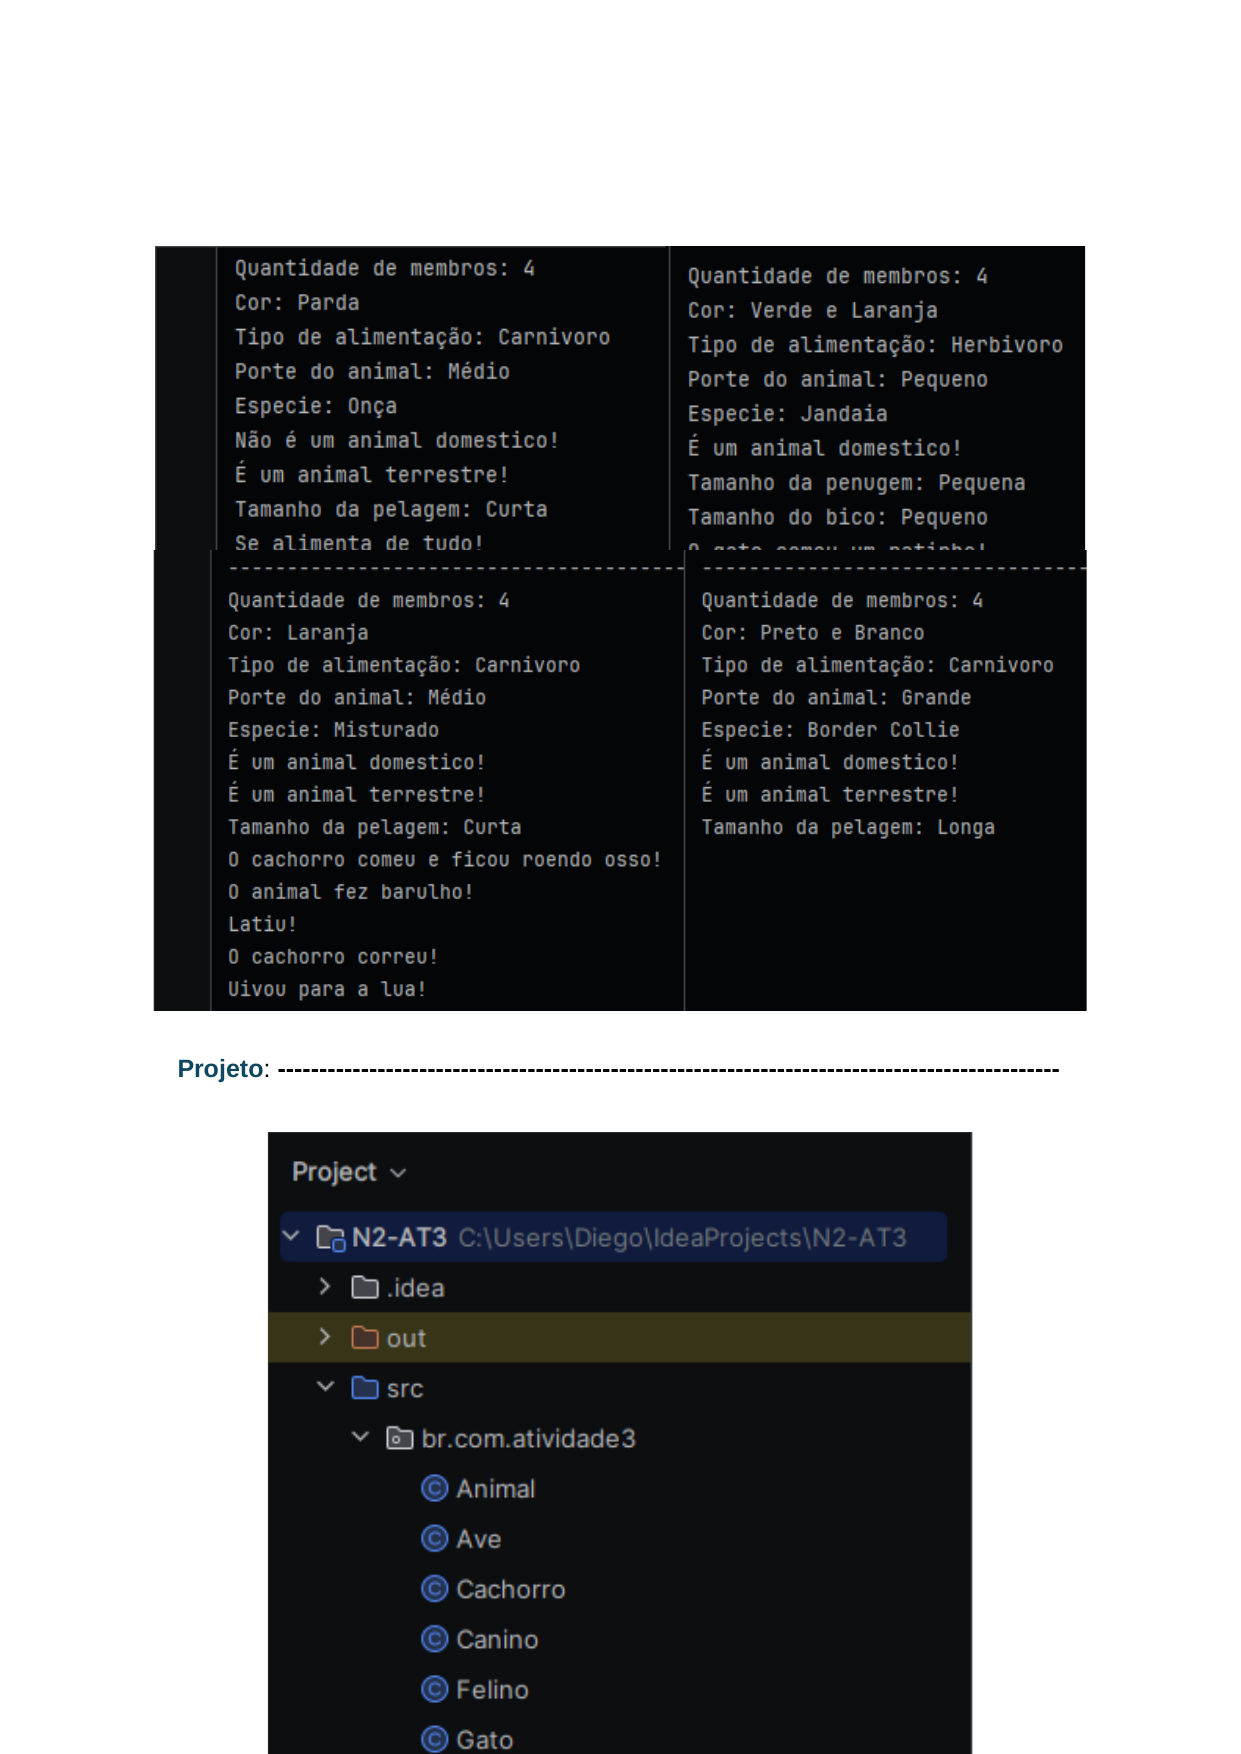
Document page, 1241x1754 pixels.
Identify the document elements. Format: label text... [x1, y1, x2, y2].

text Projeto: ---------------------------------------------------------------------------------------------- [177, 1054, 1063, 1148]
picture [267, 1132, 973, 1754]
picture [153, 246, 1087, 1011]
